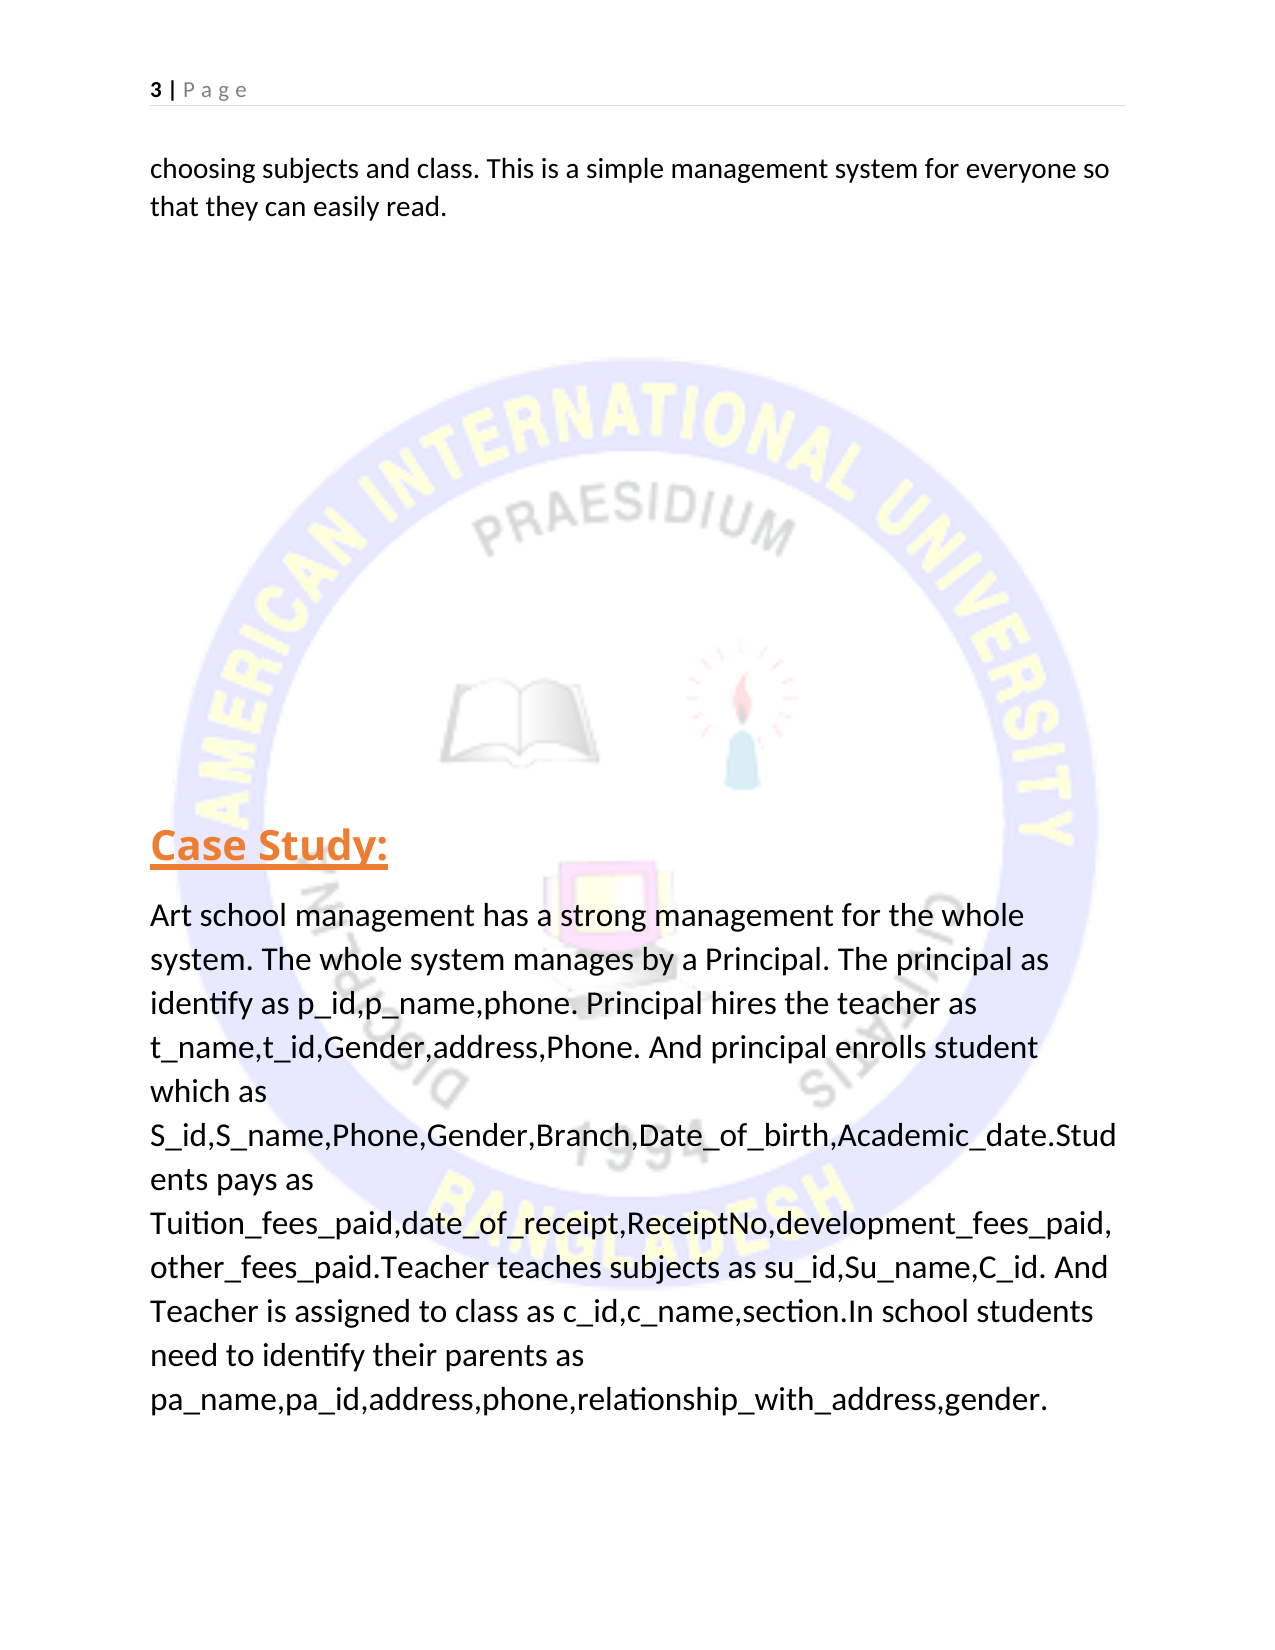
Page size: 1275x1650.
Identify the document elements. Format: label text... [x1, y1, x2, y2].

text Case Study: [150, 816, 1125, 873]
text Art school management has a strong management for the whole system. The whole system manages by a Principal. The principal as identify as p_id,p_name,phone. Principal hires the teacher as t_name,t_id,Gender,address,Phone. And principal enrolls student which as S_id,S_name,Phone,Gender,Branch,Date_of_birth,Academic_date.Students pays as Tuition_fees_paid,date_of_receipt,ReceiptNo,development_fees_paid,other_fees_paid.Teacher teaches subjects as su_id,Su_name,C_id. And Teacher is assigned to class as c_id,c_name,section.In school students need to identify their parents as pa_name,pa_id,address,phone,relationship_with_address,gender. [150, 894, 1125, 1418]
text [150, 150, 1125, 224]
